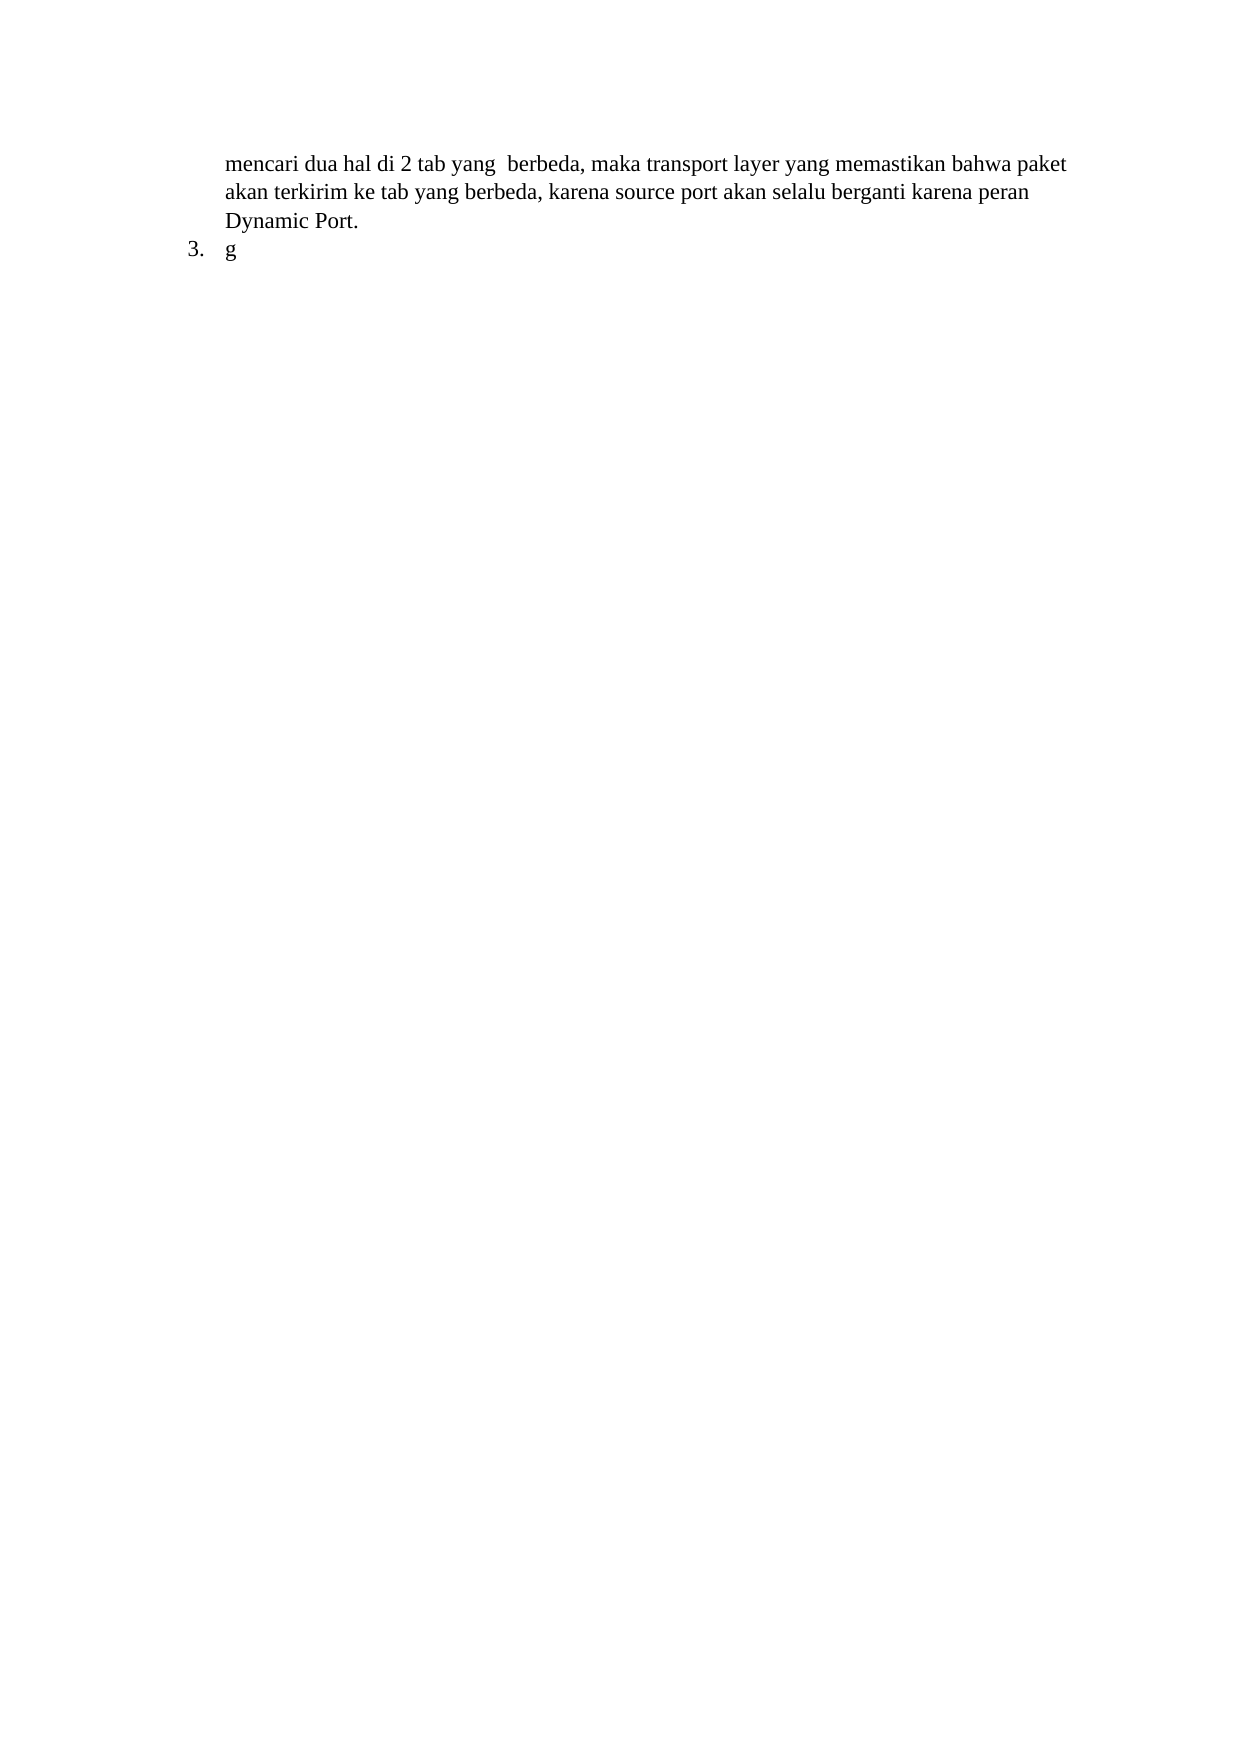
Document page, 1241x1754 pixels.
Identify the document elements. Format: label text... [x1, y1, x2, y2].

list g [187, 235, 1090, 262]
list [225, 150, 1090, 233]
